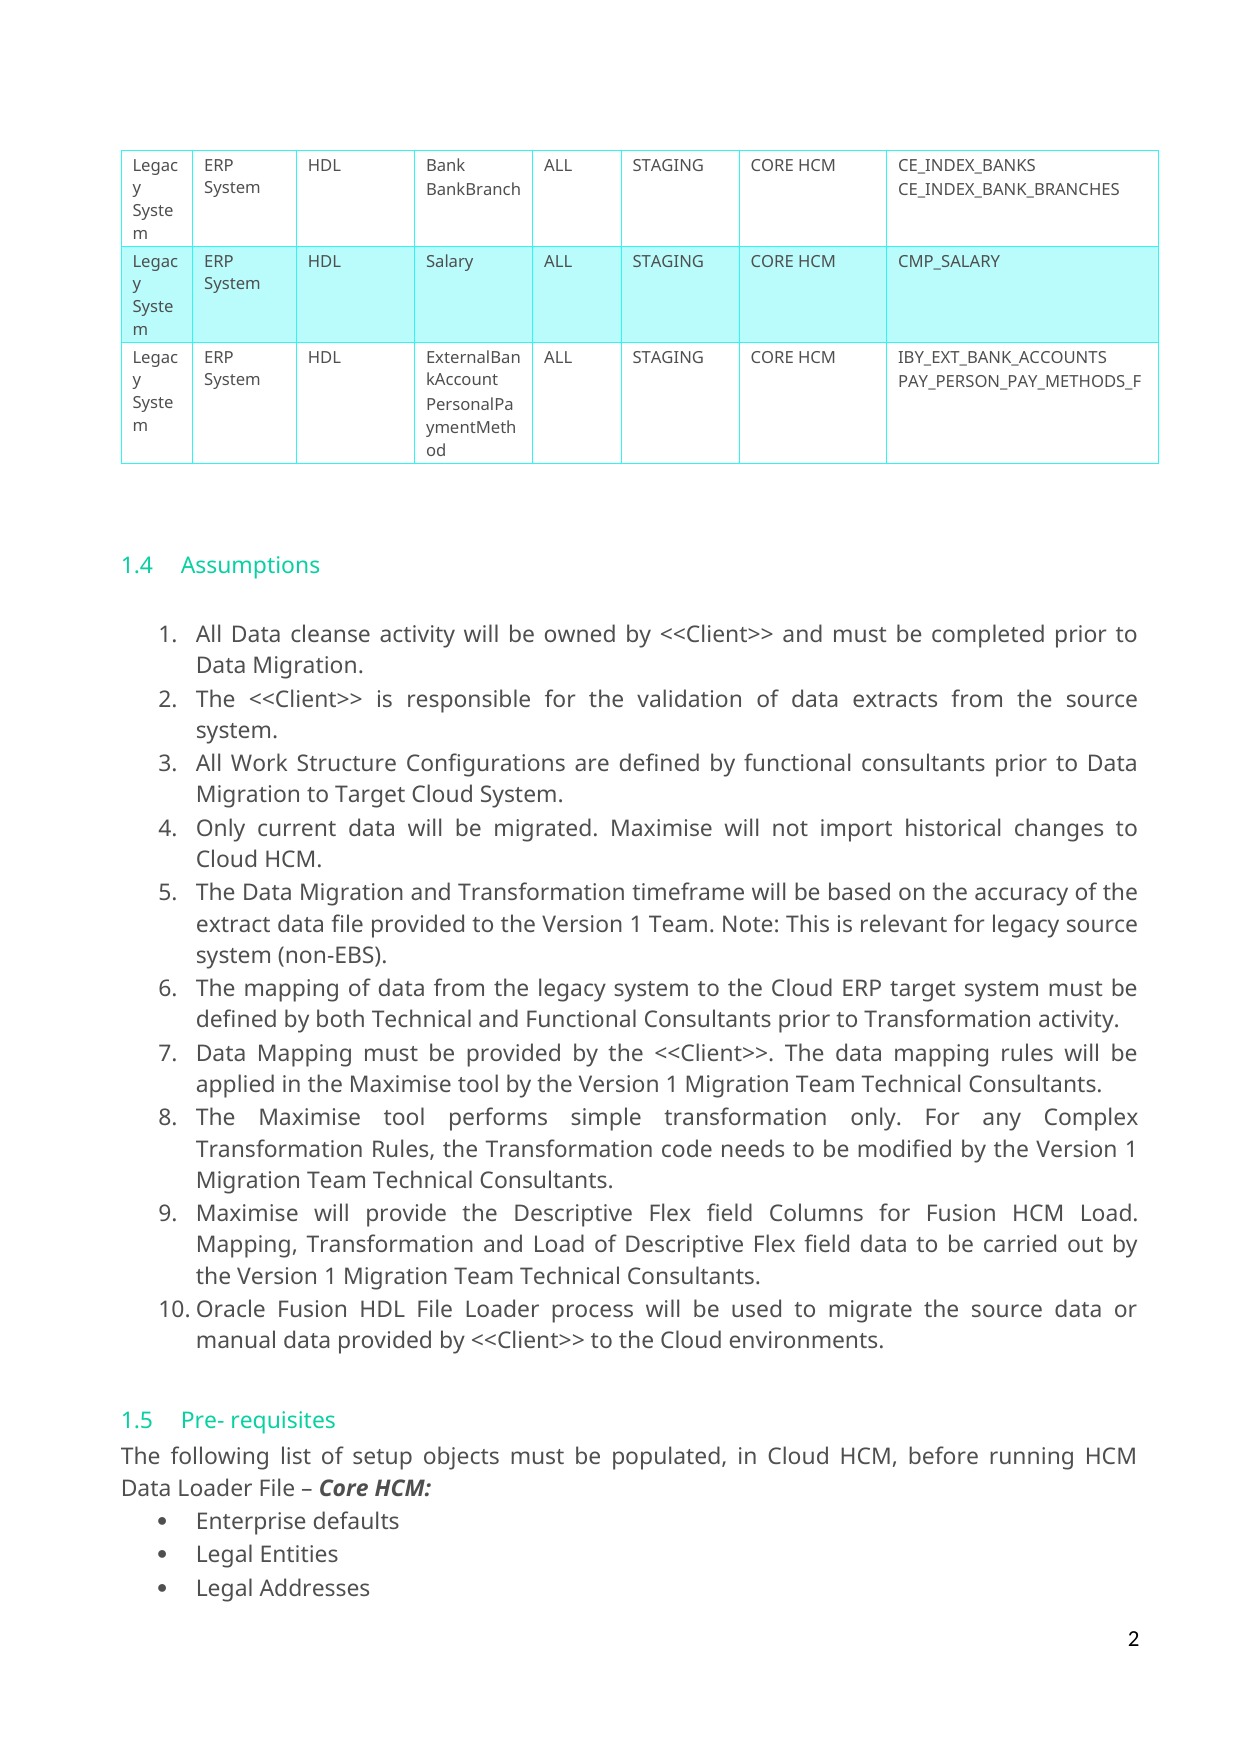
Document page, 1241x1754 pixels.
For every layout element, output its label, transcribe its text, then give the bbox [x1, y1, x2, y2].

table_cell ERP System [193, 247, 296, 342]
list The mapping of data from the legacy system to the Cloud ERP target system must be defined by both Technical and Functional Consultants prior to Transformation activity. [158, 972, 1139, 1034]
table_cell Legacy System [122, 343, 192, 463]
table_cell ERP System [193, 151, 296, 246]
table_cell ExternalBankAccount PersonalPaymentMethod [415, 343, 532, 463]
list Maximise will provide the Descriptive Flex field Columns for Fusion HCM Load. Mapping, Transformation and Load of Descriptive Flex field data to be carried out by the Version 1 Migration Team Technical Consultants. [158, 1197, 1139, 1291]
list The <<Client>> is responsible for the validation of data extracts from the source system. [158, 682, 1139, 745]
table_cell STAGING [622, 151, 739, 246]
table_cell ALL [533, 151, 621, 246]
table_cell ALL [533, 247, 621, 342]
subtitle Pre- requisites [121, 1404, 1139, 1436]
list All Work Structure Configurations are defined by functional consultants prior to Data Migration to Target Cloud System. [158, 747, 1139, 809]
list Legal Entities [158, 1538, 1139, 1569]
table_cell CORE HCM [740, 247, 886, 342]
table_cell STAGING [622, 247, 739, 342]
list Only current data will be migrated. Maximise will not import historical changes to Cloud HCM. [158, 812, 1139, 874]
table_cell IBY_EXT_BANK_ACCOUNTS PAY_PERSON_PAY_METHODS_F [887, 343, 1158, 463]
table_cell Legacy System [122, 247, 192, 342]
table_cell CORE HCM [740, 151, 886, 246]
table_cell ERP System [193, 343, 296, 463]
table_cell Salary [415, 247, 532, 342]
table_cell CMP_SALARY [887, 247, 1158, 342]
table_cell HDL [297, 343, 414, 463]
list The Maximise tool performs simple transformation only. For any Complex Transformation Rules, the Transformation code needs to be modified by the Version 1 Migration Team Technical Consultants. [158, 1101, 1139, 1195]
list The Data Migration and Transformation timeframe will be based on the accuracy of the extract data file provided to the Version 1 Team. Note: This is relevant for legacy source system (non-EBS). [158, 876, 1139, 970]
list Legal Addresses [158, 1571, 1139, 1603]
table_cell HDL [297, 151, 414, 246]
table_cell Legacy System [122, 151, 192, 246]
text The following list of setup objects must be populated, in Cloud HCM, before running HCM Data Loader File – Core HCM: [121, 1440, 1139, 1503]
list Oracle Fusion HDL File Loader process will be used to migrate the source data or manual data provided by <<Client>> to the Cloud environments. [158, 1293, 1139, 1355]
table_cell CORE HCM [740, 343, 886, 463]
list Enterprise defaults [158, 1505, 1139, 1536]
table_cell CE_INDEX_BANKS CE_INDEX_BANK_BRANCHES [887, 151, 1158, 246]
table_cell STAGING [622, 343, 739, 463]
table_cell Bank BankBranch [415, 151, 532, 246]
list All Data cleanse activity will be owned by <<Client>> and must be completed prior to Data Migration. [158, 618, 1139, 680]
subtitle Assumptions [121, 549, 1139, 580]
list Data Mapping must be provided by the <<Client>>. The data mapping rules will be applied in the Maximise tool by the Version 1 Migration Team Technical Consultants. [158, 1037, 1139, 1099]
table_cell HDL [297, 247, 414, 342]
table_cell ALL [533, 343, 621, 463]
